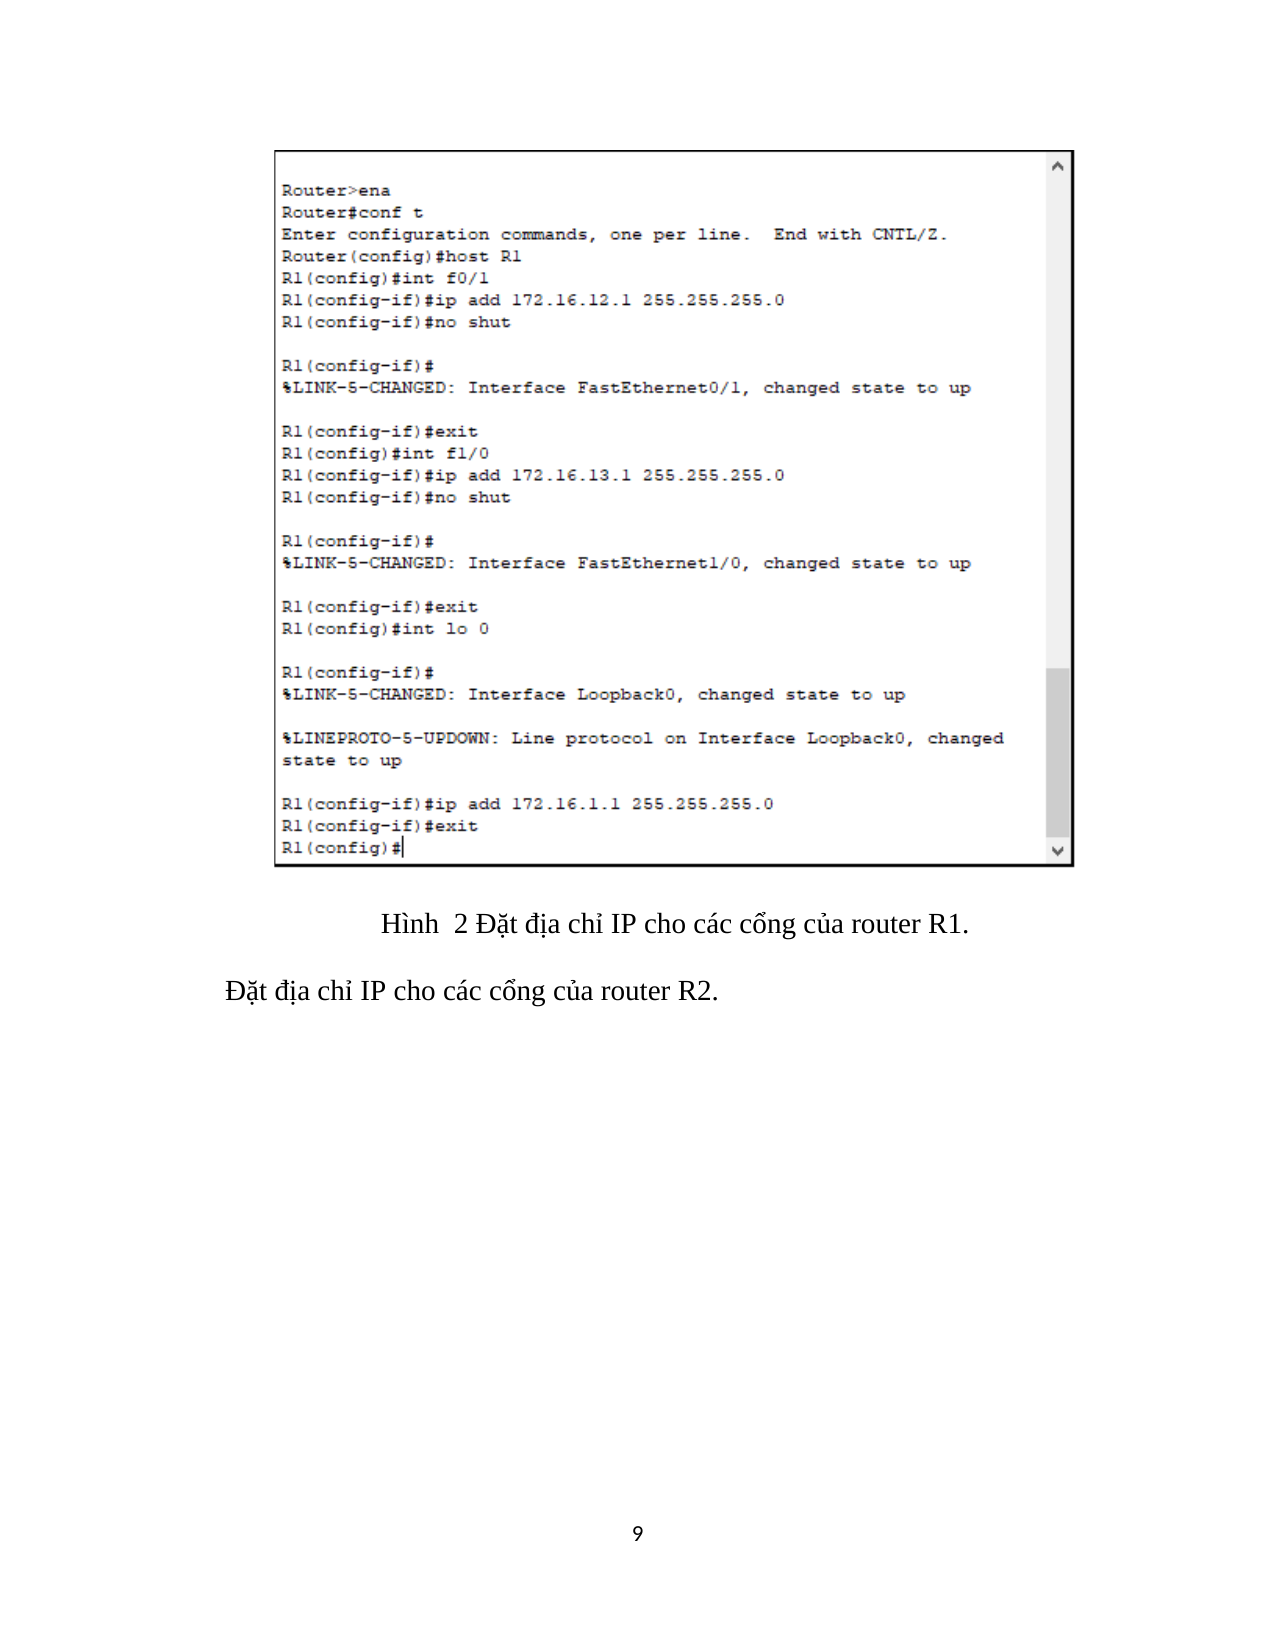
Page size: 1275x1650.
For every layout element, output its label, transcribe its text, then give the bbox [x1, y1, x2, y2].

text Đặt địa chỉ IP cho các cổng của router R2. [187, 973, 1125, 1007]
picture [274, 150, 1076, 872]
text Hình 2 Đặt địa chỉ IP cho các cổng của router R1. [187, 906, 1125, 940]
